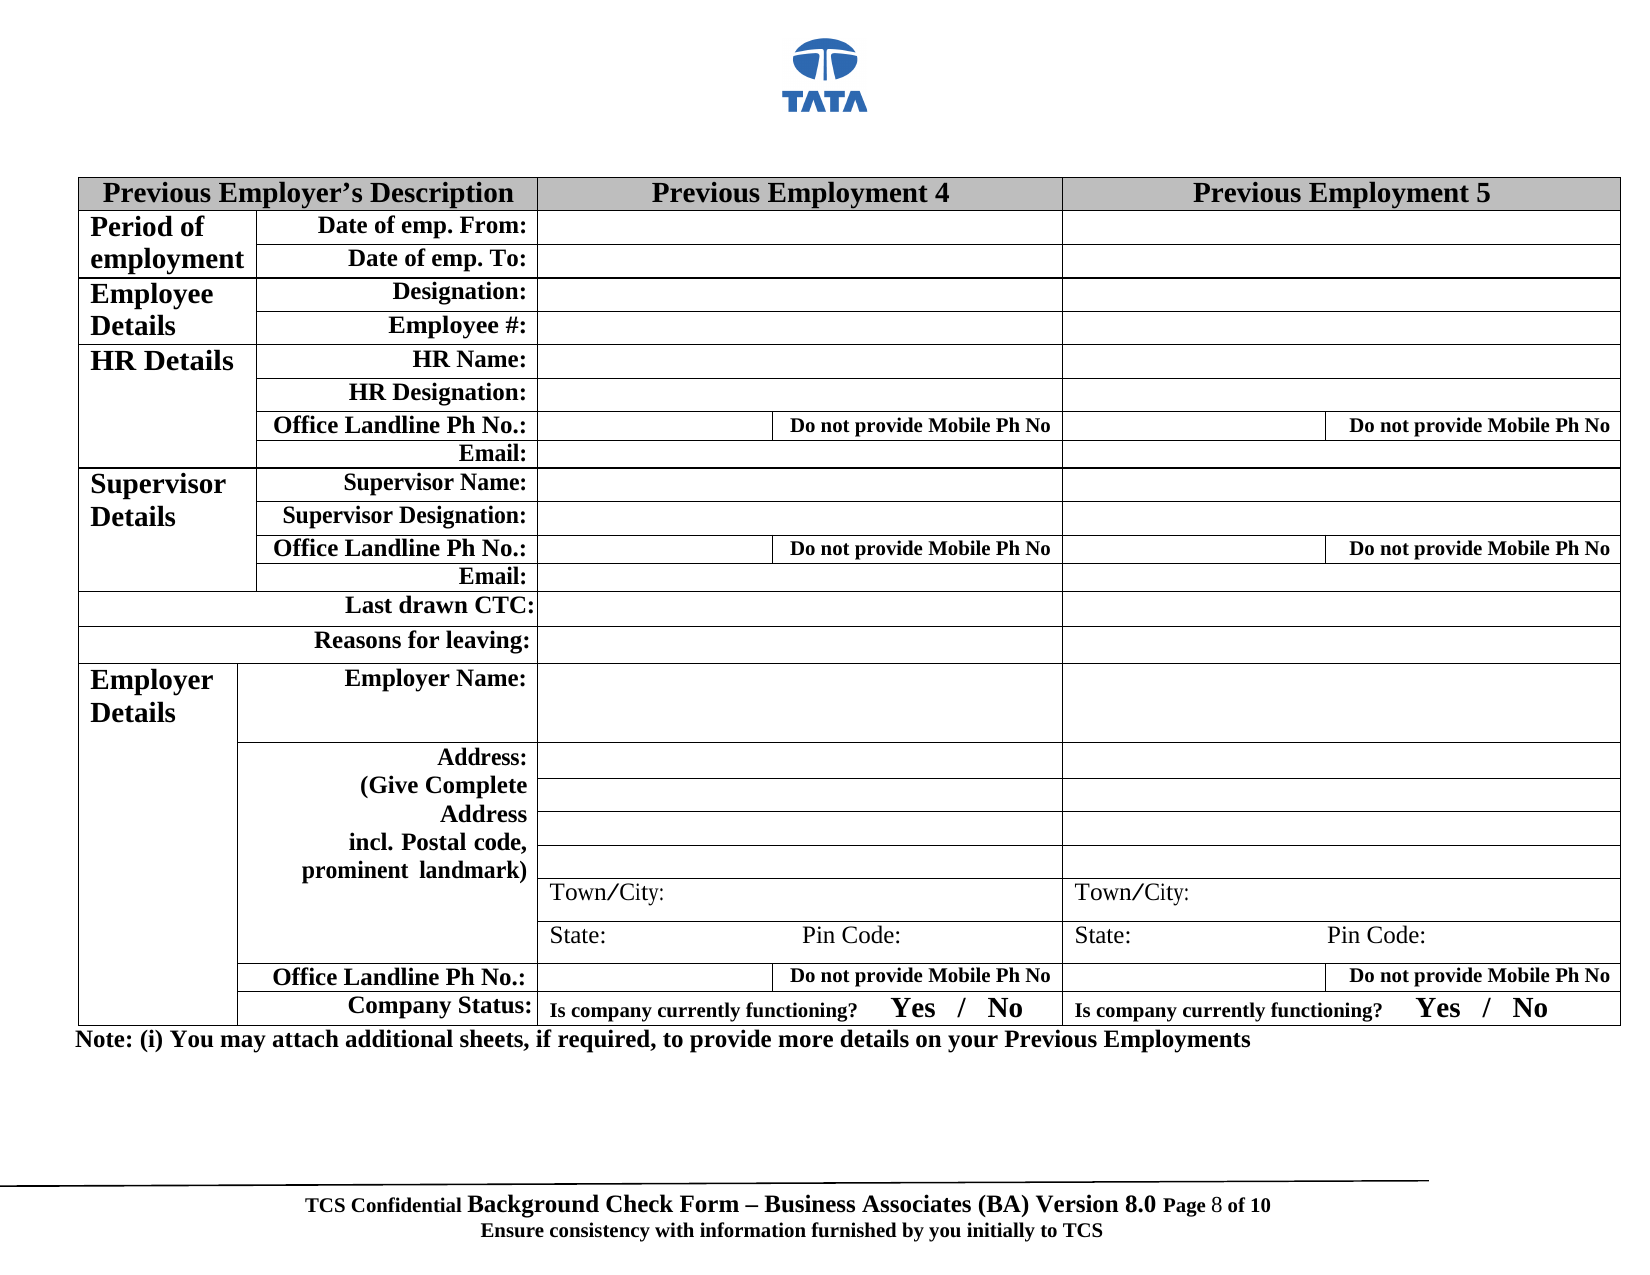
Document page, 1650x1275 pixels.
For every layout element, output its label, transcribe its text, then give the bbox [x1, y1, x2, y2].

table_cell [538, 664, 1062, 742]
table_cell [538, 279, 1062, 311]
table_cell [538, 211, 1062, 244]
table_cell HR Name: [257, 345, 537, 378]
table_cell Supervisor Details [79, 469, 256, 591]
table_cell [1063, 211, 1620, 244]
table_cell Company Status: [238, 992, 537, 1025]
table_cell [538, 345, 1062, 378]
table_cell [1063, 469, 1620, 501]
table_header Previous Employer’s Description [79, 178, 537, 210]
table_cell [1063, 564, 1620, 591]
table_cell [538, 779, 1062, 811]
table_cell Is company currently functioning? Yes / No [1063, 992, 1620, 1025]
table_cell Reasons for leaving: [79, 627, 537, 663]
table_cell [1063, 379, 1620, 411]
table_header Previous Employment 5 [1063, 178, 1620, 210]
table_cell Employer Name: [238, 664, 537, 742]
table_cell Address: (Give Complete Address incl. Postal code, prominent landmark) [238, 743, 537, 963]
table_cell [1063, 846, 1620, 878]
table_cell HR Details [79, 345, 256, 467]
table_cell [538, 812, 1062, 844]
table_cell State: Pin Code: [1063, 922, 1620, 963]
table_cell Office Landline Ph No.: [257, 536, 537, 563]
table_cell [1063, 812, 1620, 844]
subtitle Note: (i) You may attach additional sheets, if required, to provide more details on your Previous Employments [75, 1026, 1631, 1053]
table_cell Do not provide Mobile Ph No [773, 536, 1062, 563]
table_cell Office Landline Ph No.: [257, 412, 537, 439]
table_cell Do not provide Mobile Ph No [773, 412, 1062, 439]
table_cell Employee Details [79, 279, 256, 344]
table_cell State: Pin Code: [538, 922, 1062, 963]
picture [782, 38, 868, 112]
table_cell [538, 312, 1062, 344]
table_cell [1063, 312, 1620, 344]
table_cell [538, 441, 1062, 467]
table_cell Email: [257, 441, 537, 467]
table_cell Do not provide Mobile Ph No [1326, 964, 1620, 991]
table_cell [1063, 592, 1620, 626]
table_cell Town/City: [538, 879, 1062, 921]
table_cell Date of emp. From: [257, 211, 537, 244]
table_cell [538, 536, 772, 563]
table_cell [1063, 412, 1325, 439]
table_cell [538, 627, 1062, 663]
table_cell Do not provide Mobile Ph No [1326, 412, 1620, 439]
table_cell [1063, 664, 1620, 742]
table_cell [1063, 441, 1620, 467]
table_cell [1063, 779, 1620, 811]
table_cell Town/City: [1063, 879, 1620, 921]
table_cell HR Designation: [257, 379, 537, 411]
table_cell Supervisor Name: [257, 469, 537, 501]
table_cell Do not provide Mobile Ph No [1326, 536, 1620, 563]
table_cell [538, 245, 1062, 277]
table_cell [538, 379, 1062, 411]
table_header Previous Employment 4 [538, 178, 1062, 210]
table_cell Last drawn CTC: [79, 592, 537, 626]
table_cell [1063, 964, 1325, 991]
table_cell Employer Details [79, 664, 237, 1025]
table_cell [1063, 743, 1620, 778]
table_cell [538, 846, 1062, 878]
table_cell Do not provide Mobile Ph No [773, 964, 1062, 991]
table_cell Office Landline Ph No.: [238, 964, 537, 991]
table_cell [538, 502, 1062, 534]
table_cell Employee #: [257, 312, 537, 344]
table_cell Is company currently functioning? Yes / No [538, 992, 1062, 1025]
table_cell Designation: [257, 279, 537, 311]
table_cell [1063, 245, 1620, 277]
table_cell [1063, 536, 1325, 563]
table_cell [538, 564, 1062, 591]
table_cell [538, 743, 1062, 778]
table_cell [1063, 627, 1620, 663]
table_cell [1063, 279, 1620, 311]
table_cell [538, 412, 772, 439]
table_cell [538, 592, 1062, 626]
table_cell [538, 469, 1062, 501]
table_cell Date of emp. To: [257, 245, 537, 277]
table_cell [538, 964, 772, 991]
table_cell Period of employment [79, 211, 256, 277]
table_cell [1063, 502, 1620, 534]
table_cell Supervisor Designation: [257, 502, 537, 534]
table_cell Email: [257, 564, 537, 591]
table_cell [1063, 345, 1620, 378]
